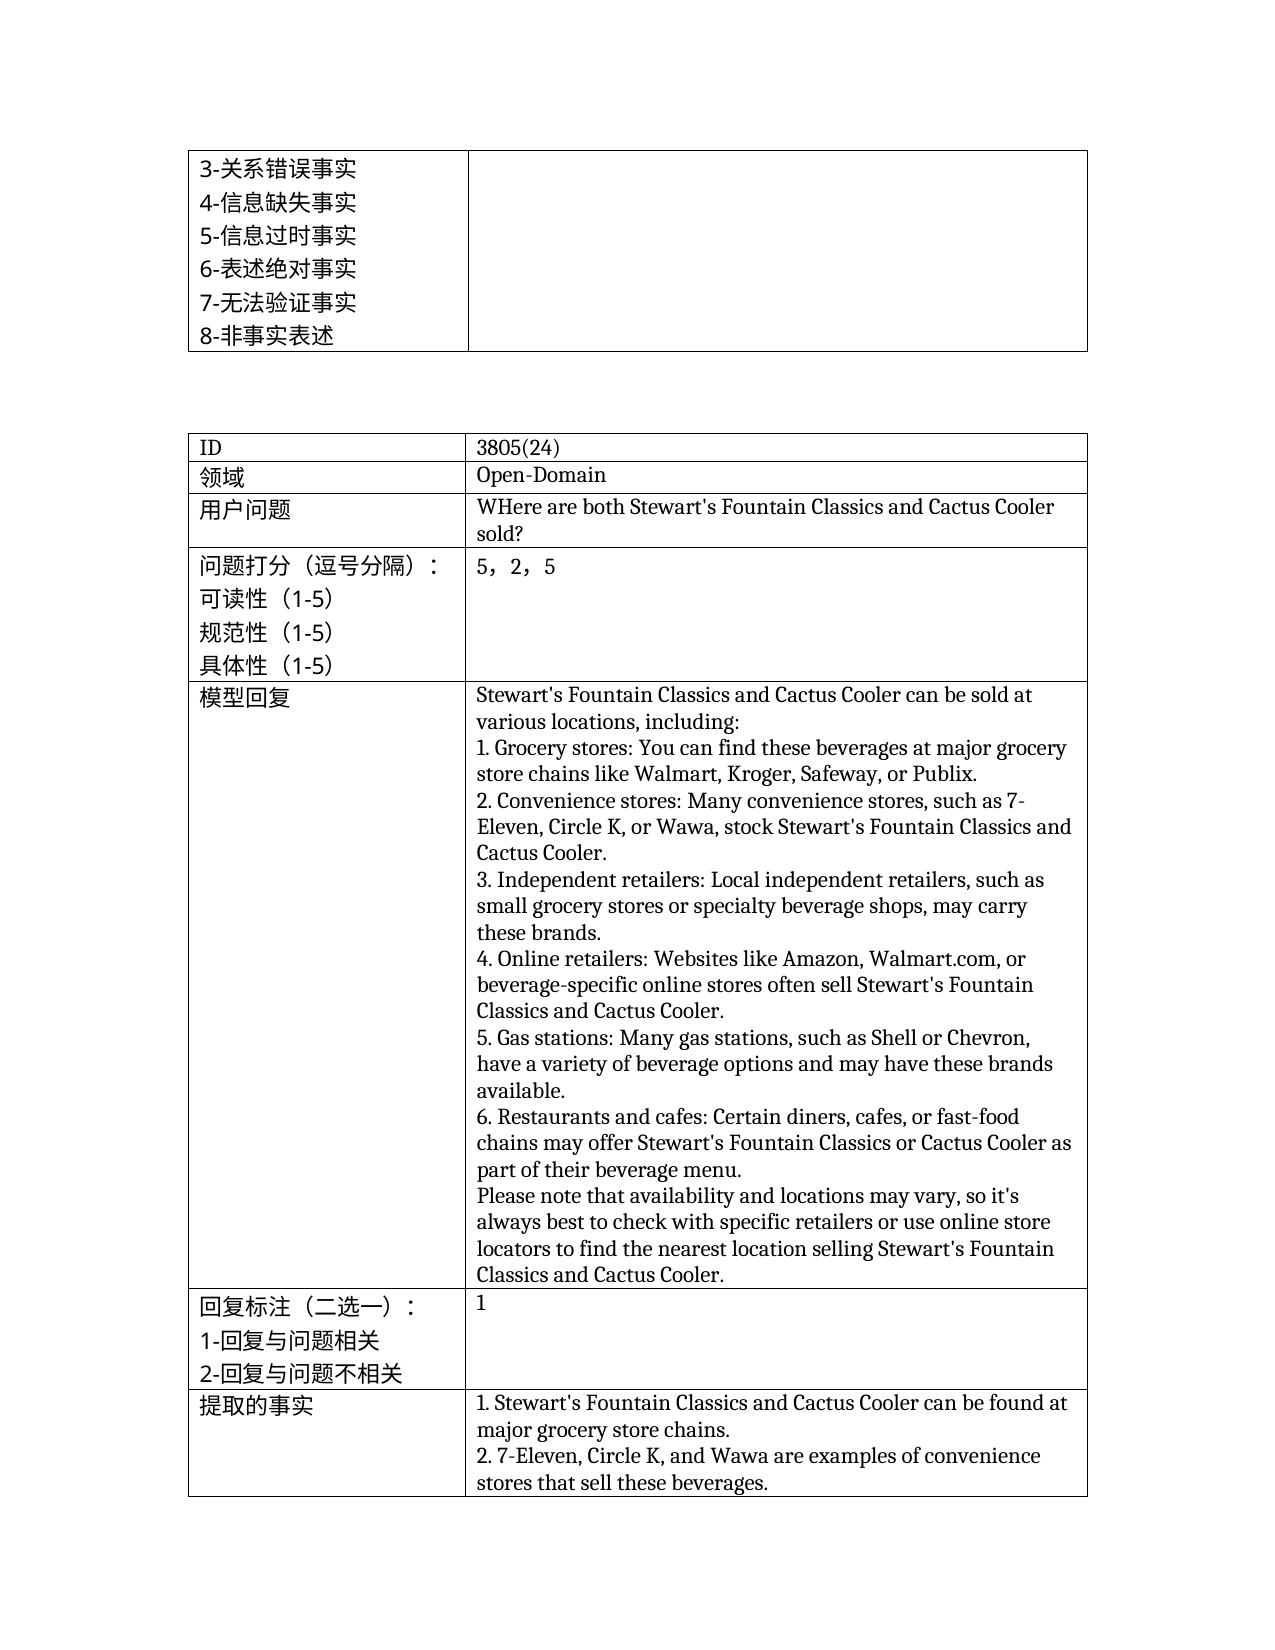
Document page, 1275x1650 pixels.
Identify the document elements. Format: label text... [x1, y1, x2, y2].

table_cell 领域 [189, 462, 465, 493]
table_cell 5，2，5 [466, 548, 1087, 681]
table_header 3805(24) [466, 434, 1087, 461]
table_cell 问题打分（逗号分隔）： 可读性（1-5） 规范性（1-5） 具体性（1-5） [189, 548, 465, 681]
table_cell WHere are both Stewart's Fountain Classics and Cactus Cooler sold? [466, 494, 1087, 547]
table_cell Stewart's Fountain Classics and Cactus Cooler can be sold at various locations, including: 1. Grocery stores: You can find these beverages at major grocery store chains like Walmart, Kroger, Safeway, or Publix. 2. Convenience stores: Many convenience stores, such as 7-Eleven, Circle K, or Wawa, stock Stewart's Fountain Classics and Cactus Cooler. 3. Independent retailers: Local independent retailers, such as small grocery stores or specialty beverage shops, may carry these brands. 4. Online retailers: Websites like Amazon, Walmart.com, or beverage-specific online stores often sell Stewart's Fountain Classics and Cactus Cooler. 5. Gas stations: Many gas stations, such as Shell or Chevron, have a variety of beverage options and may have these brands available. 6. Restaurants and cafes: Certain diners, cafes, or fast-food chains may offer Stewart's Fountain Classics or Cactus Cooler as part of their beverage menu. Please note that availability and locations may vary, so it's always best to check with specific retailers or use online store locators to find the nearest location selling Stewart's Fountain Classics and Cactus Cooler. [466, 682, 1087, 1288]
table_cell 用户问题 [189, 494, 465, 547]
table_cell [466, 1390, 1087, 1496]
table_cell 模型回复 [189, 682, 465, 1288]
table_cell 1 [466, 1289, 1087, 1389]
table_cell 1 [469, 151, 1087, 351]
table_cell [189, 151, 468, 351]
table_cell 回复标注（二选一）： 1-回复与问题相关 2-回复与问题不相关 [189, 1289, 465, 1389]
table_header ID [189, 434, 465, 461]
table_cell 提取的事实 [189, 1390, 465, 1496]
table_cell Open-Domain [466, 462, 1087, 493]
